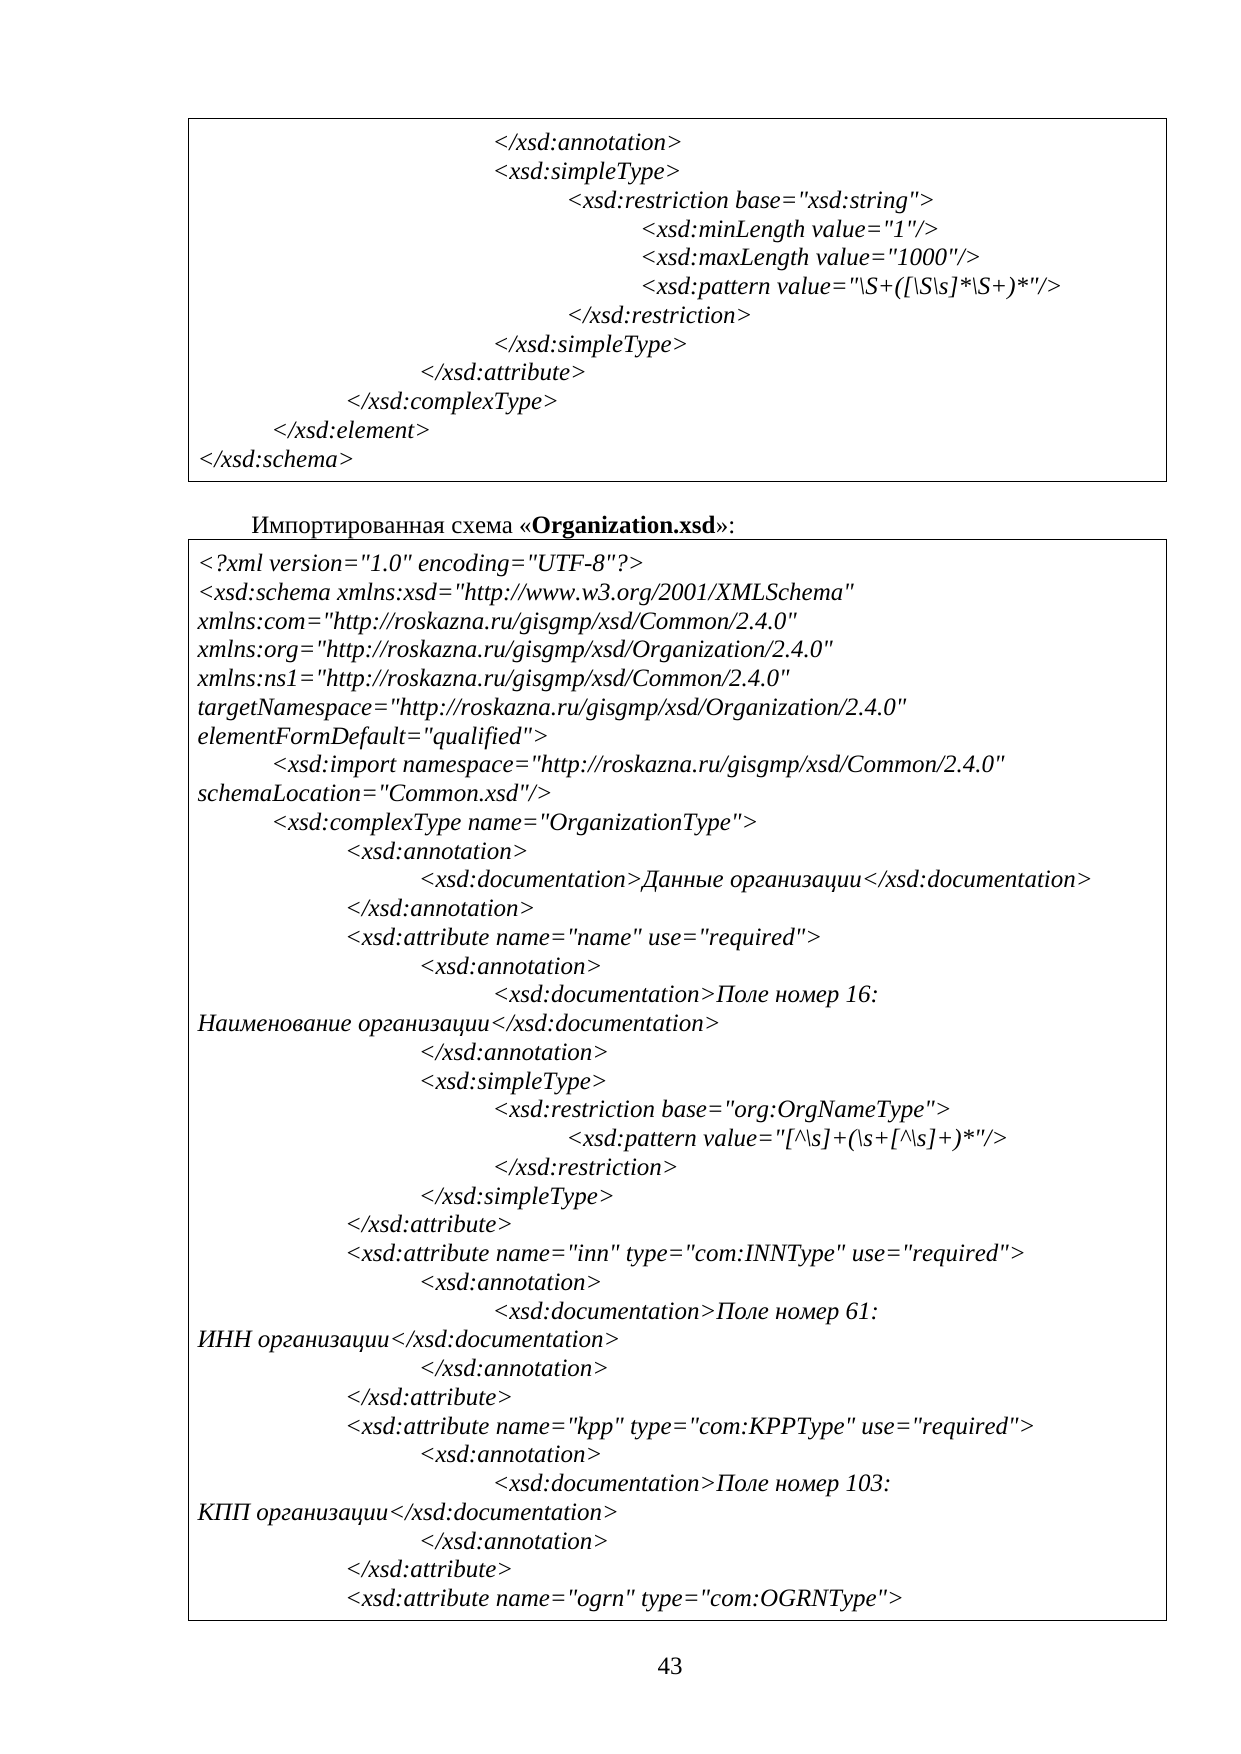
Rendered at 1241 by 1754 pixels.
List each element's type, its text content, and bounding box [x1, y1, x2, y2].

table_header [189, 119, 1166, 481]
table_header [189, 540, 1166, 1620]
text Импортированная схема «Organization.xsd»: [177, 510, 1162, 539]
